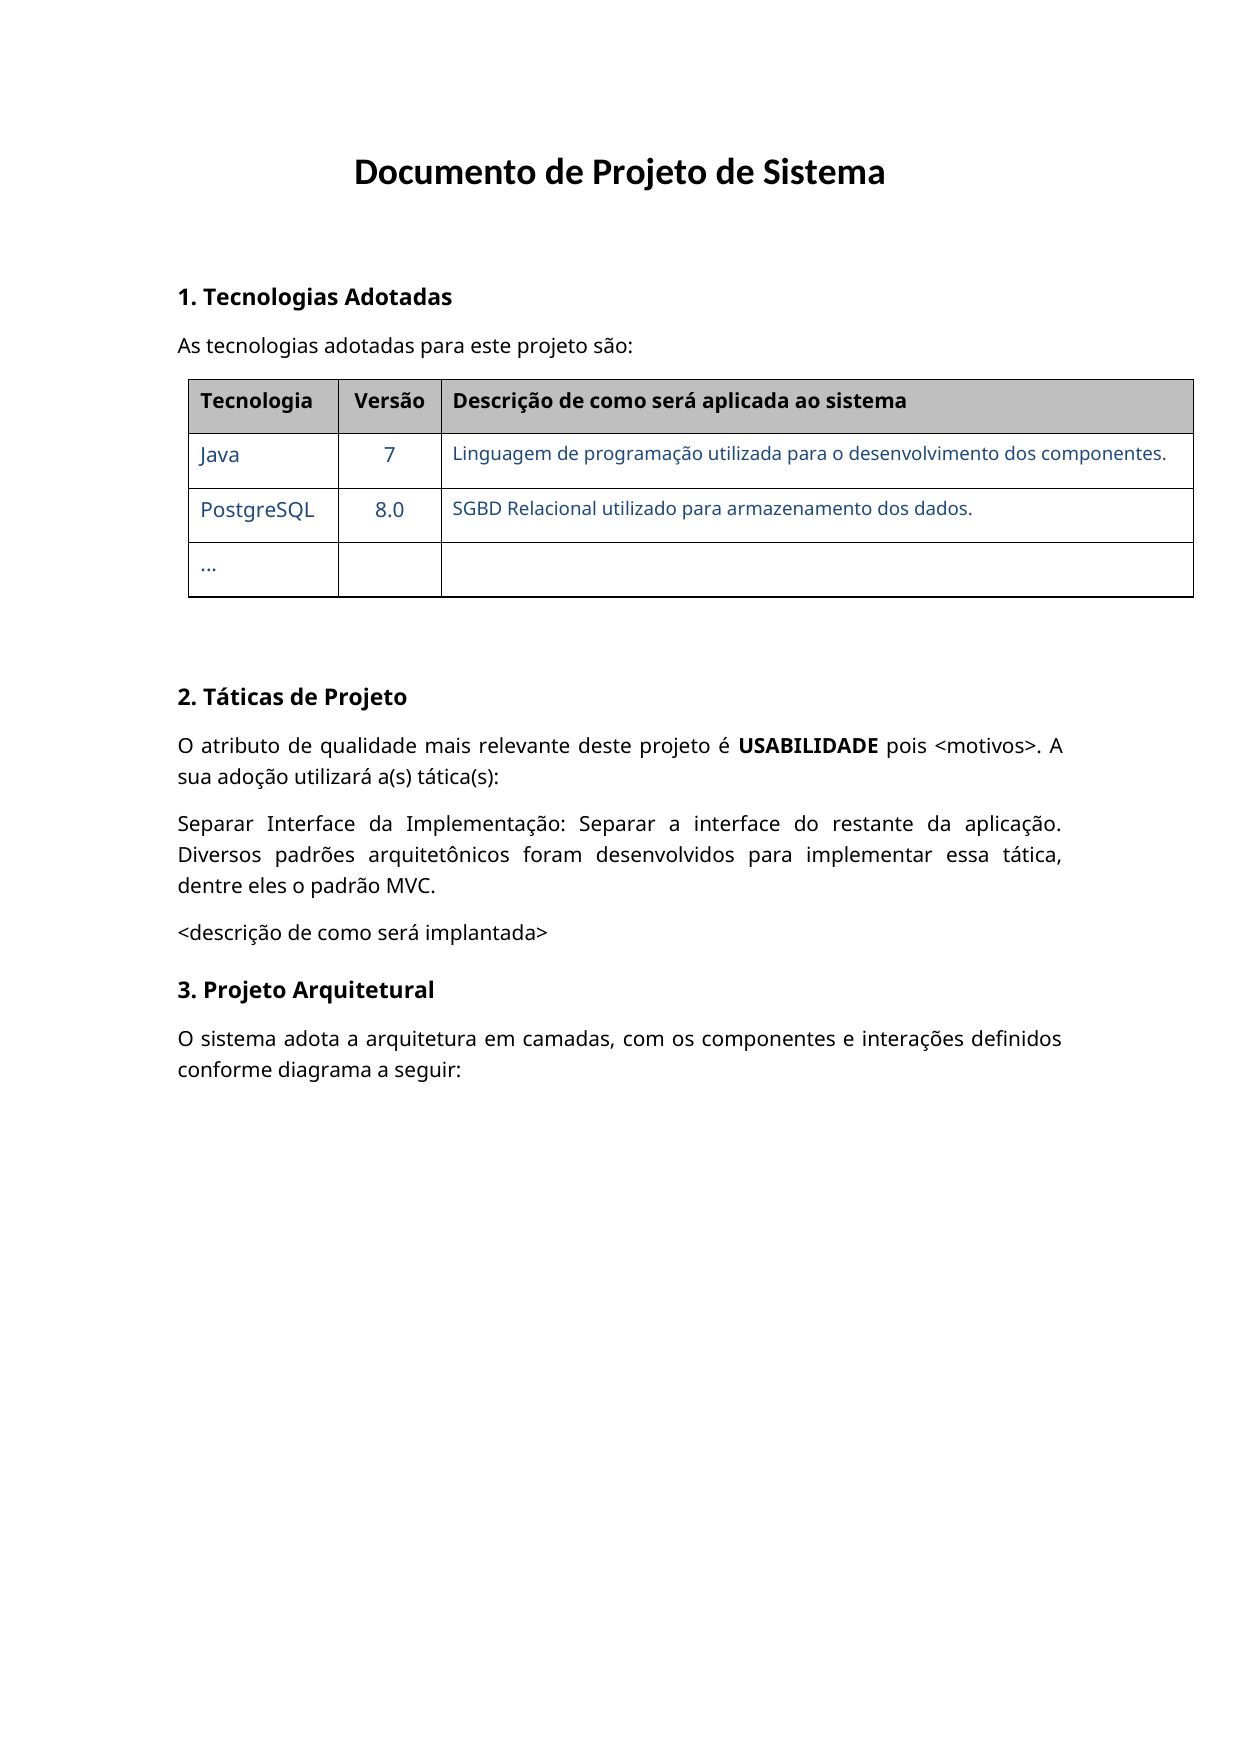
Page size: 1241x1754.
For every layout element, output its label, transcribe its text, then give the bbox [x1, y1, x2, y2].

text 2. Táticas de Projeto [177, 681, 1063, 712]
table_cell 8.0 [339, 489, 441, 542]
table_cell PostgreSQL [189, 489, 338, 542]
text O atributo de qualidade mais relevante deste projeto é USABILIDADE pois <motivos>. A sua adoção utilizará a(s) tática(s): [177, 732, 1063, 791]
text <descrição de como será implantada> [177, 918, 1063, 947]
table_cell 7 [339, 434, 441, 487]
table_cell [339, 543, 441, 596]
table_cell Linguagem de programação utilizada para o desenvolvimento dos componentes. [442, 434, 1193, 487]
table_cell [442, 543, 1193, 596]
text Separar Interface da Implementação: Separar a interface do restante da aplicação. Diversos padrões arquitetônicos foram desenvolvidos para implementar essa tática, dentre eles o padrão MVC. [177, 809, 1063, 899]
table_cell Java [189, 434, 338, 487]
table_cell SGBD Relacional utilizado para armazenamento dos dados. [442, 489, 1193, 542]
text O sistema adota a arquitetura em camadas, com os componentes e interações definidos conforme diagrama a seguir: [177, 1024, 1063, 1083]
text As tecnologias adotadas para este projeto são: [177, 331, 1063, 360]
text 3. Projeto Arquitetural [177, 974, 1063, 1005]
table_header Versão [339, 380, 441, 433]
table_header Tecnologia [189, 380, 338, 433]
text 1. Tecnologias Adotadas [177, 281, 1063, 312]
text Documento de Projeto de Sistema [177, 148, 1063, 193]
table_cell ... [189, 543, 338, 596]
table_header Descrição de como será aplicada ao sistema [442, 380, 1193, 433]
